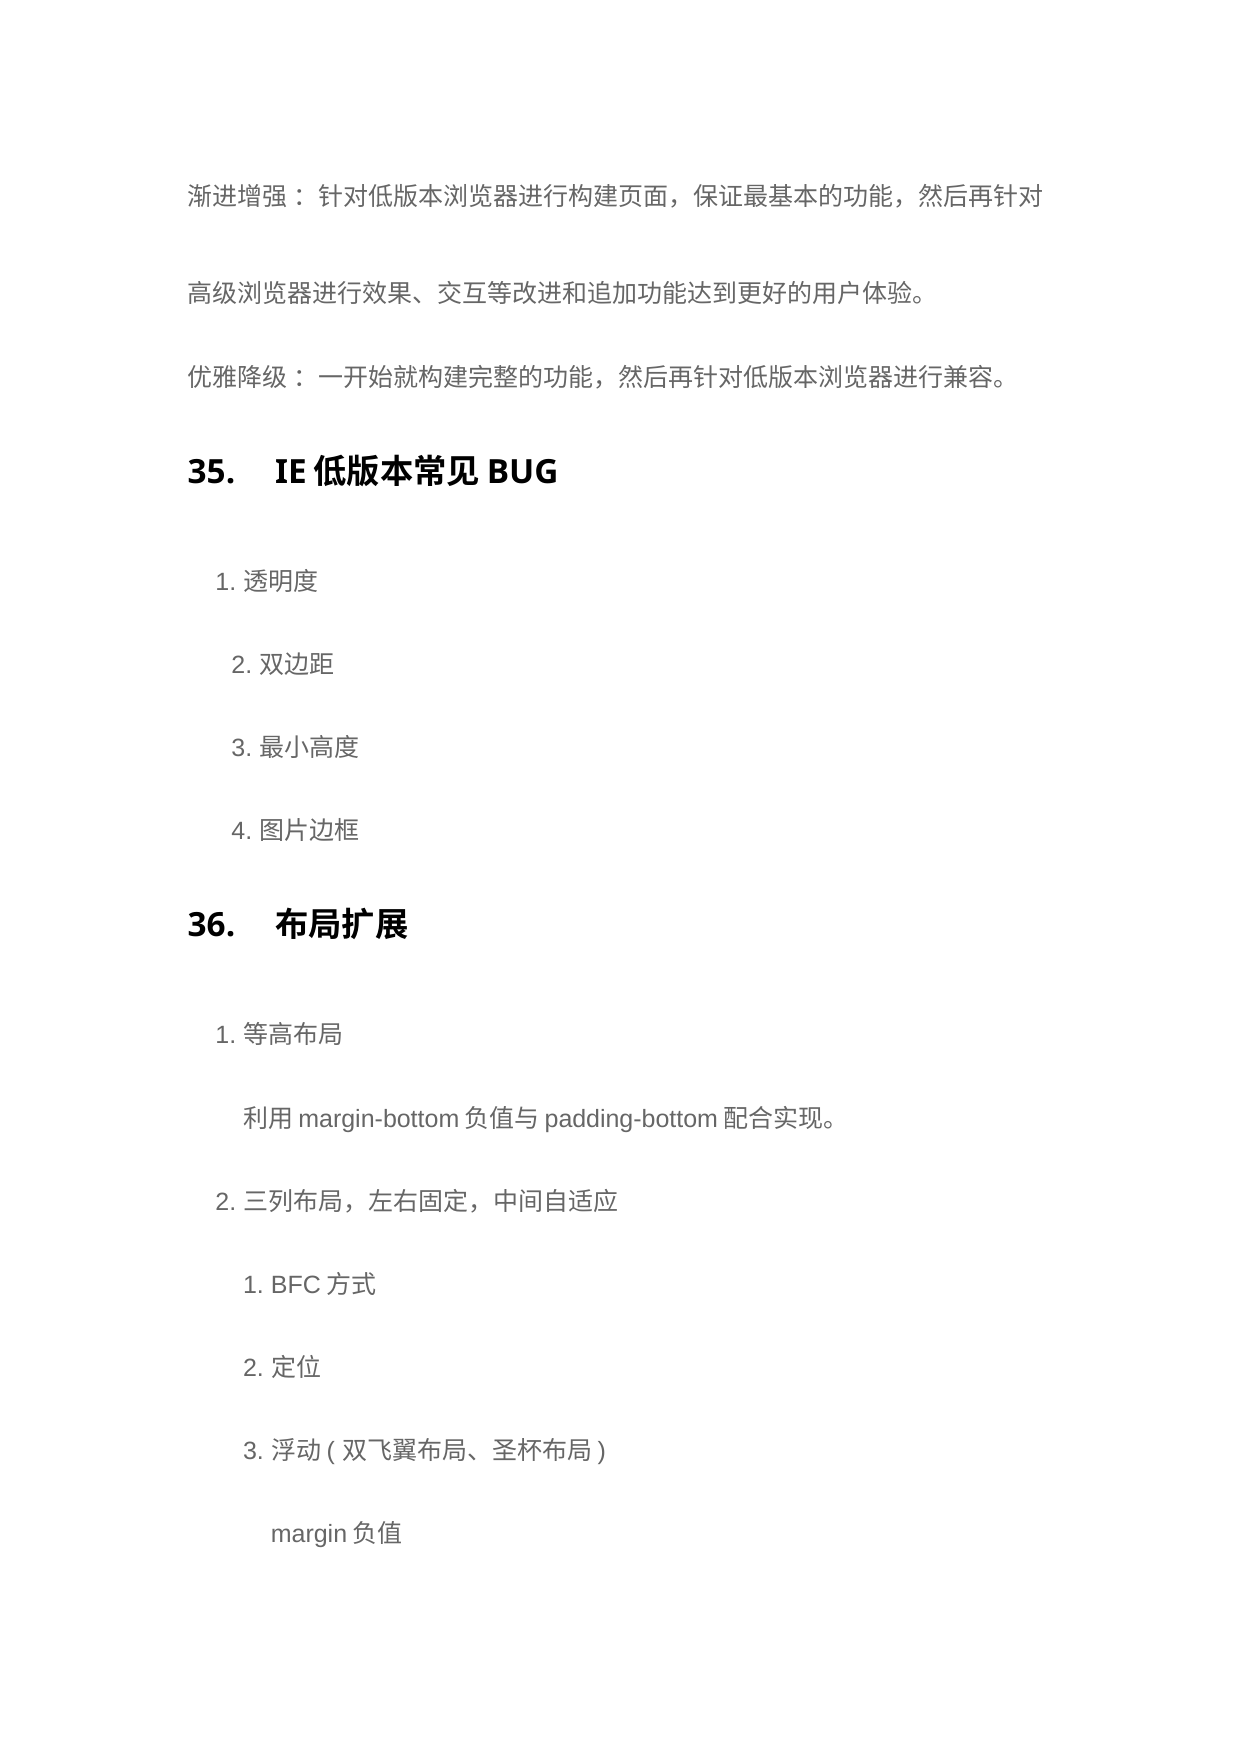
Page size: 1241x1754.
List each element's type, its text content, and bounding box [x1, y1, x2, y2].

text 2. 双边距 [187, 630, 1053, 695]
text 3. 最小高度 [187, 713, 1053, 778]
text margin负值 [187, 1499, 1053, 1564]
text 2. 三列布局，左右固定，中间自适应 [187, 1167, 1053, 1232]
text 2. 定位 [187, 1333, 1053, 1398]
text 1. 透明度 [187, 547, 1053, 612]
text 3. 浮动 ( 双飞翼布局、圣杯布局 ) [187, 1416, 1053, 1481]
text 1. 等高布局 [187, 1001, 1053, 1066]
text 优雅降级 ：一开始就构建完整的功能，然后再针对低版本浏览器进行兼容。 [187, 343, 1053, 408]
text 利用margin-bottom负值与padding-bottom配合实现。 [187, 1084, 1053, 1149]
text 4. 图片边框 [187, 796, 1053, 861]
text 布局扩展 [187, 890, 1053, 955]
text 渐进增强 ：针对低版本浏览器进行构建页面，保证最基本的功能，然后再针对高级浏览器进行效果、交互等改进和追加功能达到更好的用户体验。 [187, 162, 1053, 324]
text 1. BFC方式 [187, 1250, 1053, 1315]
text IE低版本常见BUG [187, 436, 1053, 501]
